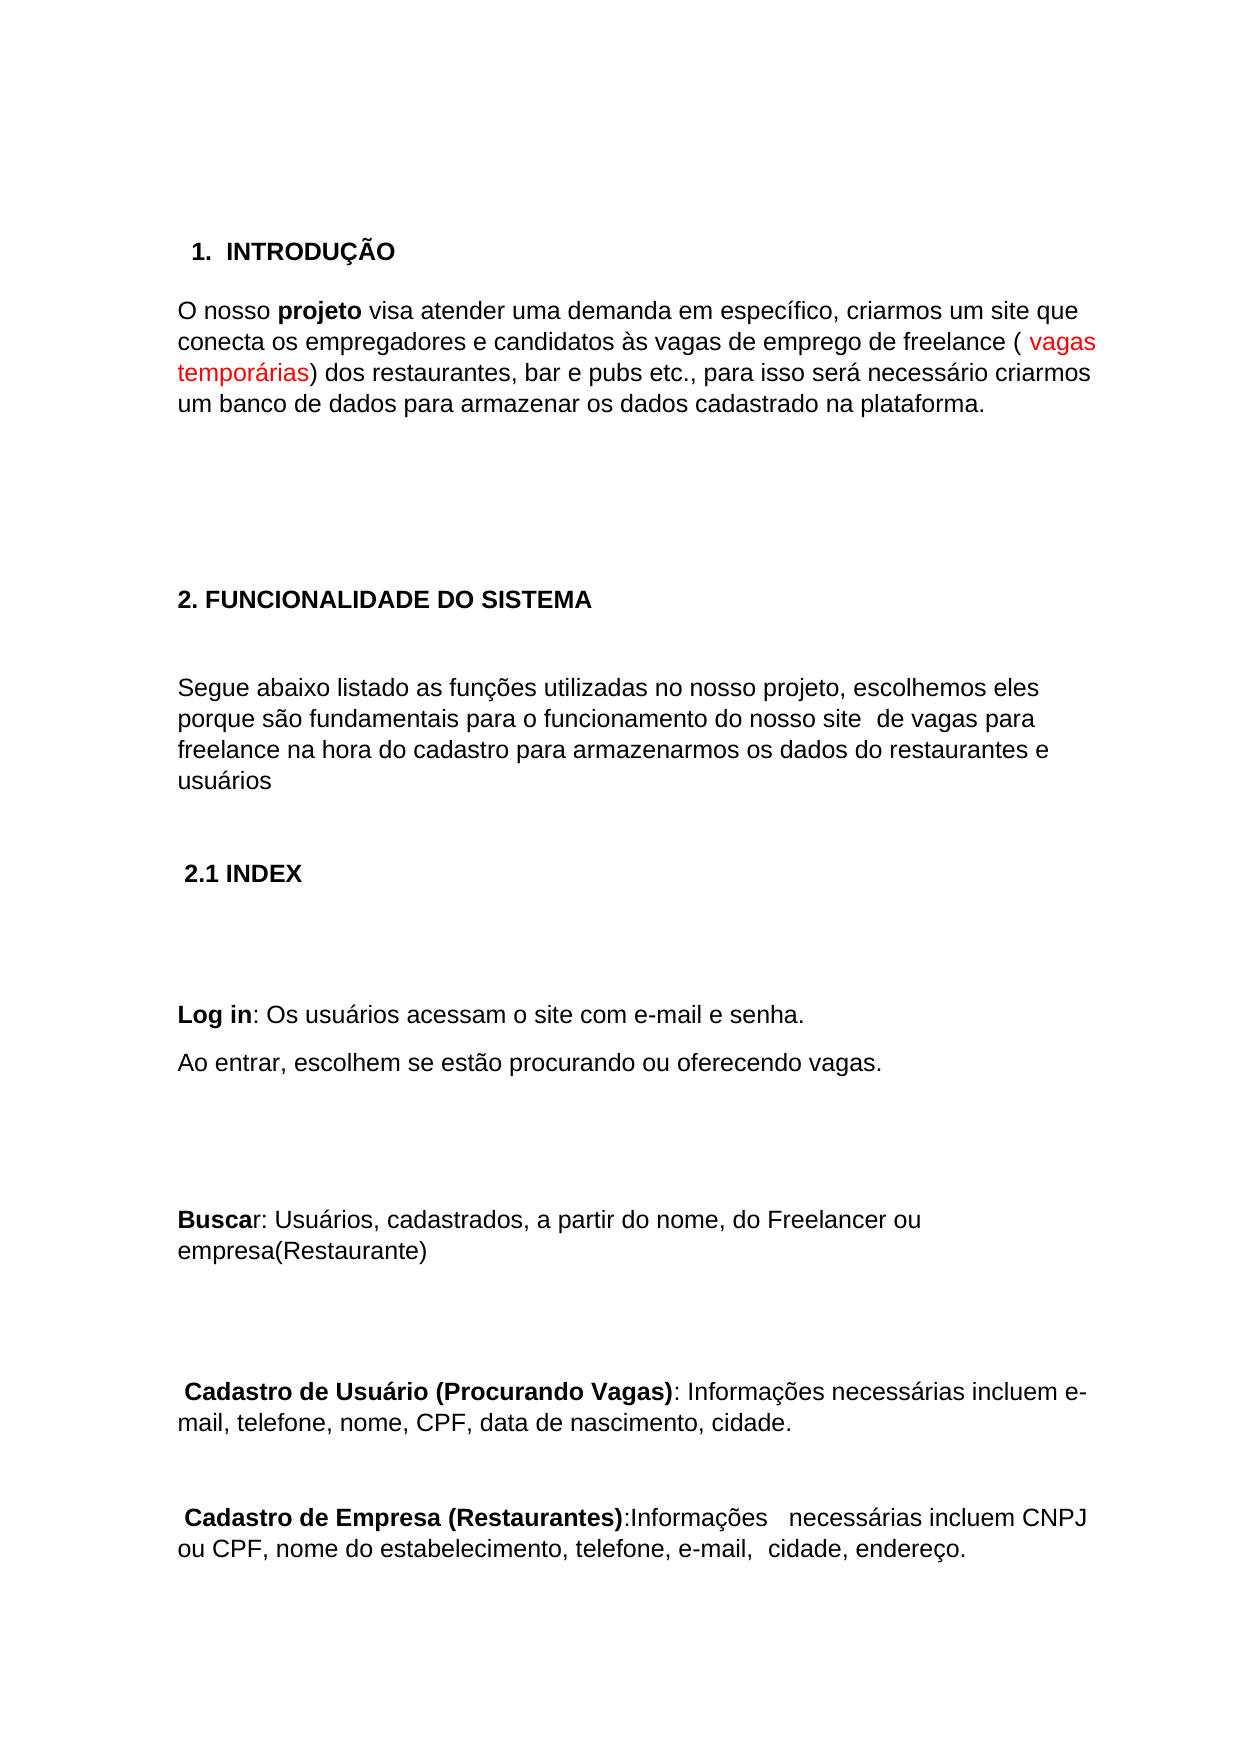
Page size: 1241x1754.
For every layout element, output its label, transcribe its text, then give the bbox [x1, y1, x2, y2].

text 1. INTRODUÇÃO O nosso projeto visa atender uma demanda em específico, criarmos um site que conecta os empregadores e candidatos às vagas de emprego de freelance ( vagas temporárias) dos restaurantes, bar e pubs etc., para isso será necessário criarmos um banco de dados para armazenar os dados cadastrado na plataforma. [177, 177, 1122, 480]
text Buscar: Usuários, cadastrados, a partir do nome, do Freelancer ou empresa(Restaurante) [177, 1205, 1122, 1358]
text Ao entrar, escolhem se estão procurando ou oferecendo vagas. [177, 1047, 1122, 1076]
text Log in: Os usuários acessam o site com e-mail e senha. [177, 1000, 1122, 1028]
text 2. Funcionalidade do Sistema Segue abaixo listado as funções utilizadas no nosso projeto, escolhemos eles porque são fundamentais para o funcionamento do nosso site de vagas para freelance na hora do cadastro para armazenarmos os dados do restaurantes e usuários 2.1 Index [177, 499, 1122, 981]
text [177, 1503, 1122, 1594]
text Cadastro de Usuário (Procurando Vagas): Informações necessárias incluem e-mail, telefone, nome, CPF, data de nascimento, cidade. [177, 1377, 1122, 1437]
